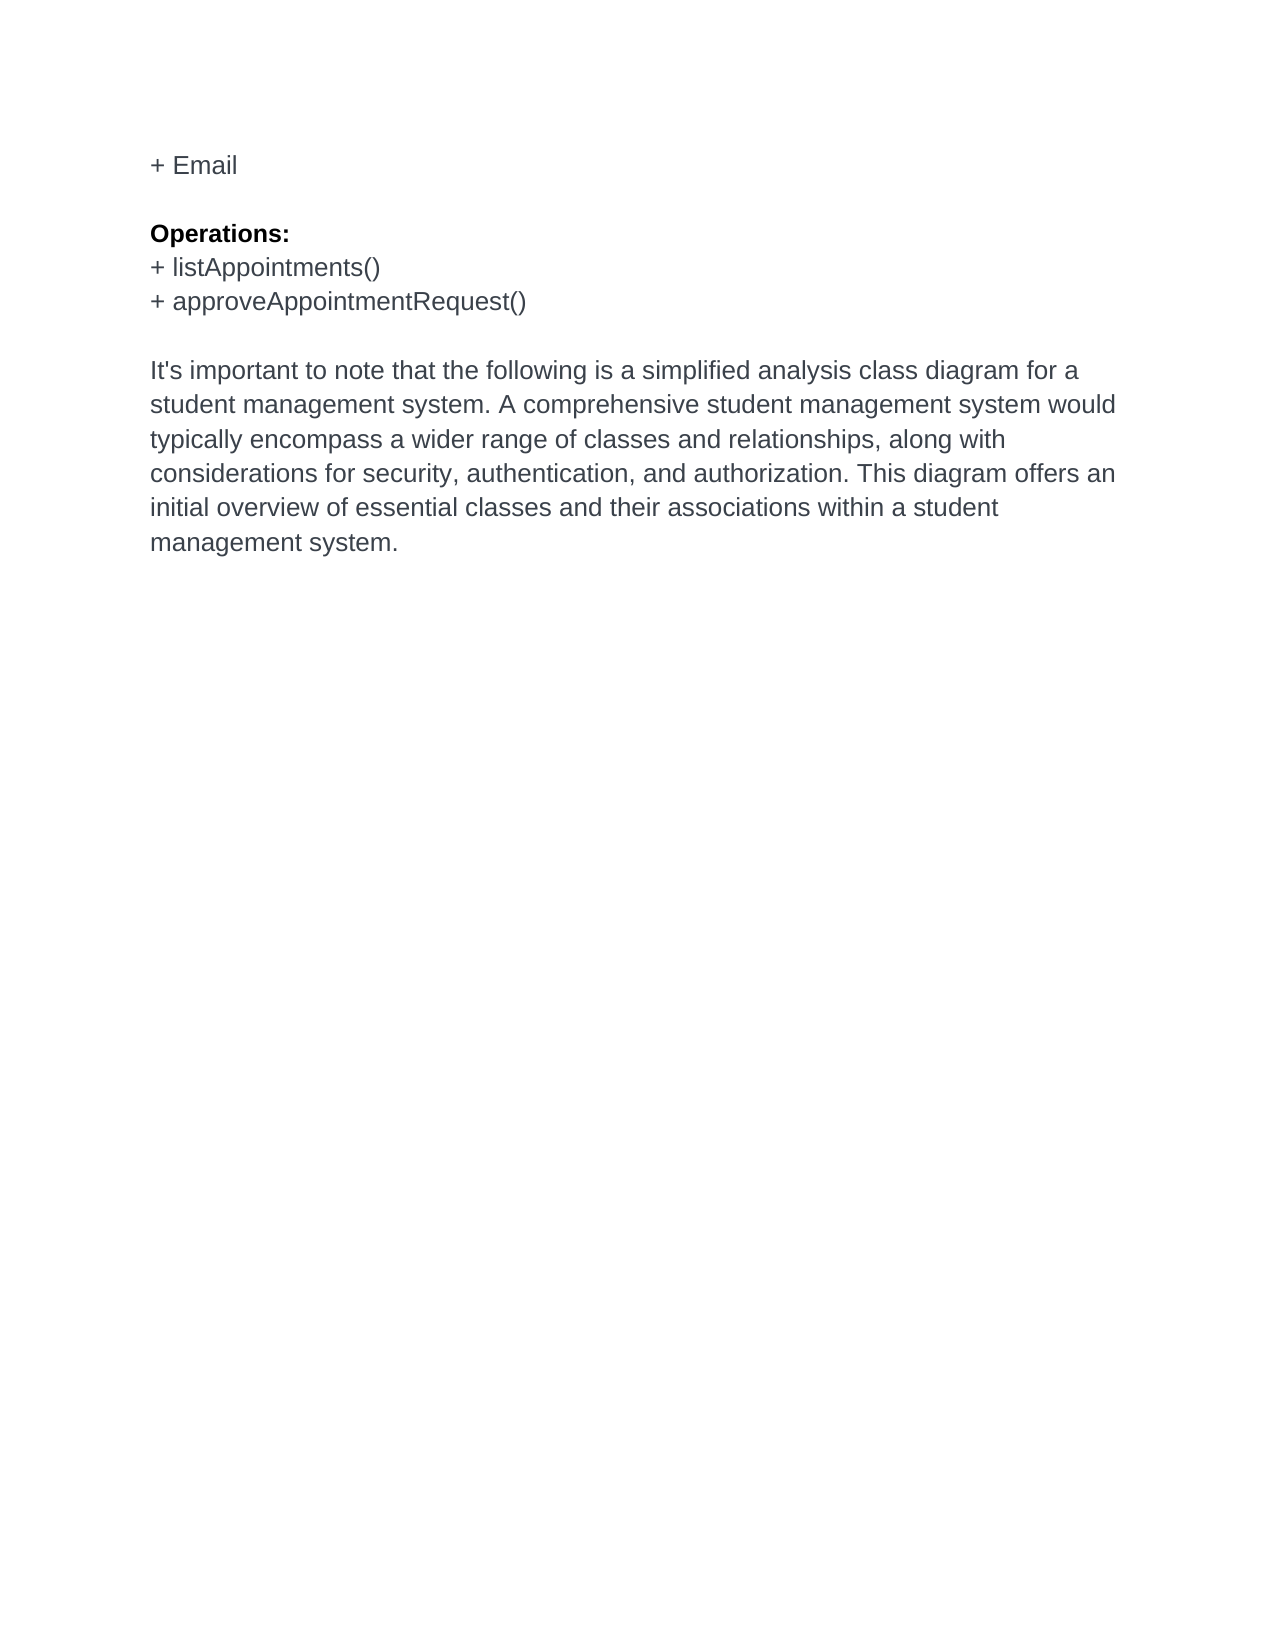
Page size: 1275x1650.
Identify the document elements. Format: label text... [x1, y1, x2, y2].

text + approveAppointmentRequest() [150, 286, 1125, 316]
text + Email [150, 150, 1125, 180]
text It's important to note that the following is a simplified analysis class diagram for a student management system. A comprehensive student management system would typically encompass a wider range of classes and relationships, along with considerations for security, authentication, and authorization. This diagram offers an initial overview of essential classes and their associations within a student management system. [150, 355, 1125, 557]
text + listAppointments() [150, 252, 1125, 282]
text Operations: [150, 219, 1125, 247]
